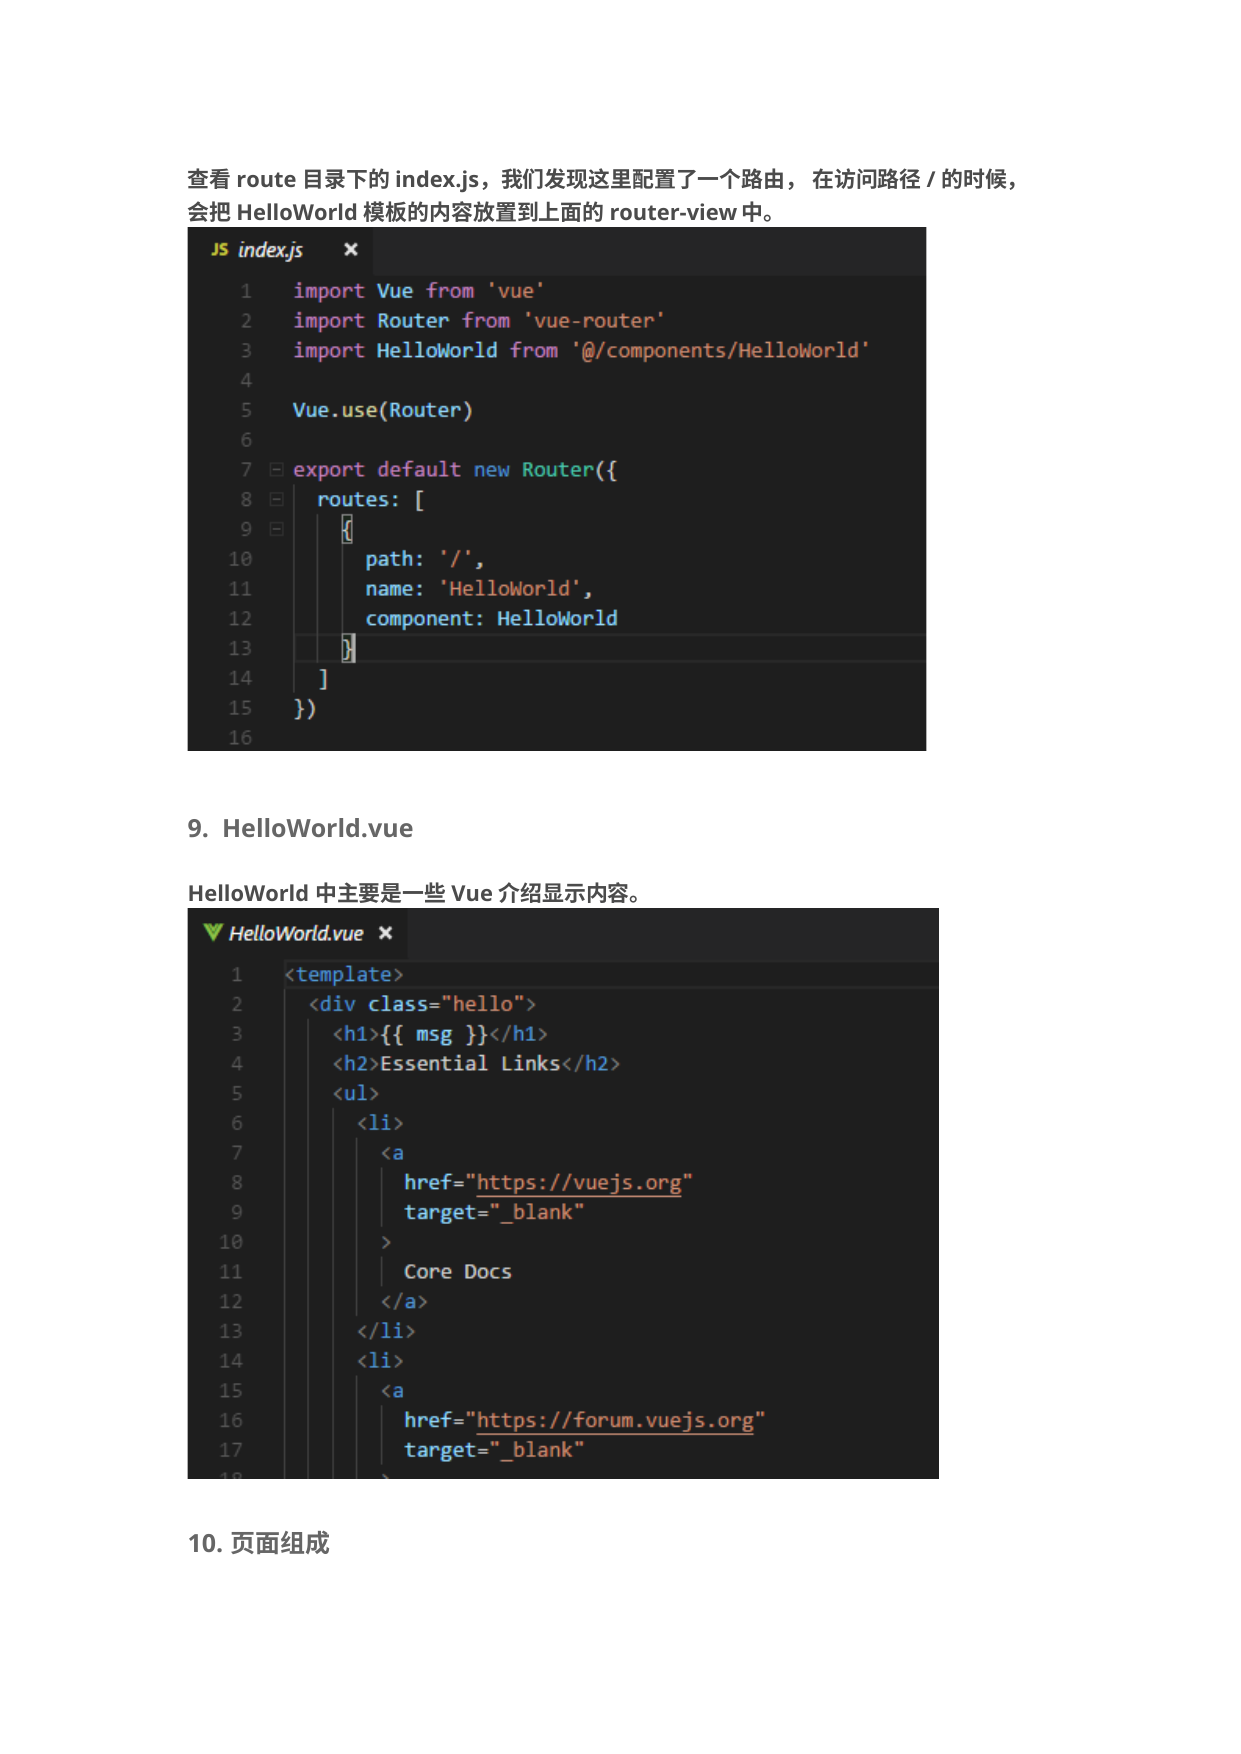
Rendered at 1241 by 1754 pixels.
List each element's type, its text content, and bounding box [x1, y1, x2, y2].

picture [187, 908, 939, 1479]
subtitle 9. HelloWorld.vue [187, 795, 1053, 860]
picture [187, 227, 927, 751]
subtitle 10. 页面组成 [187, 1509, 1053, 1574]
